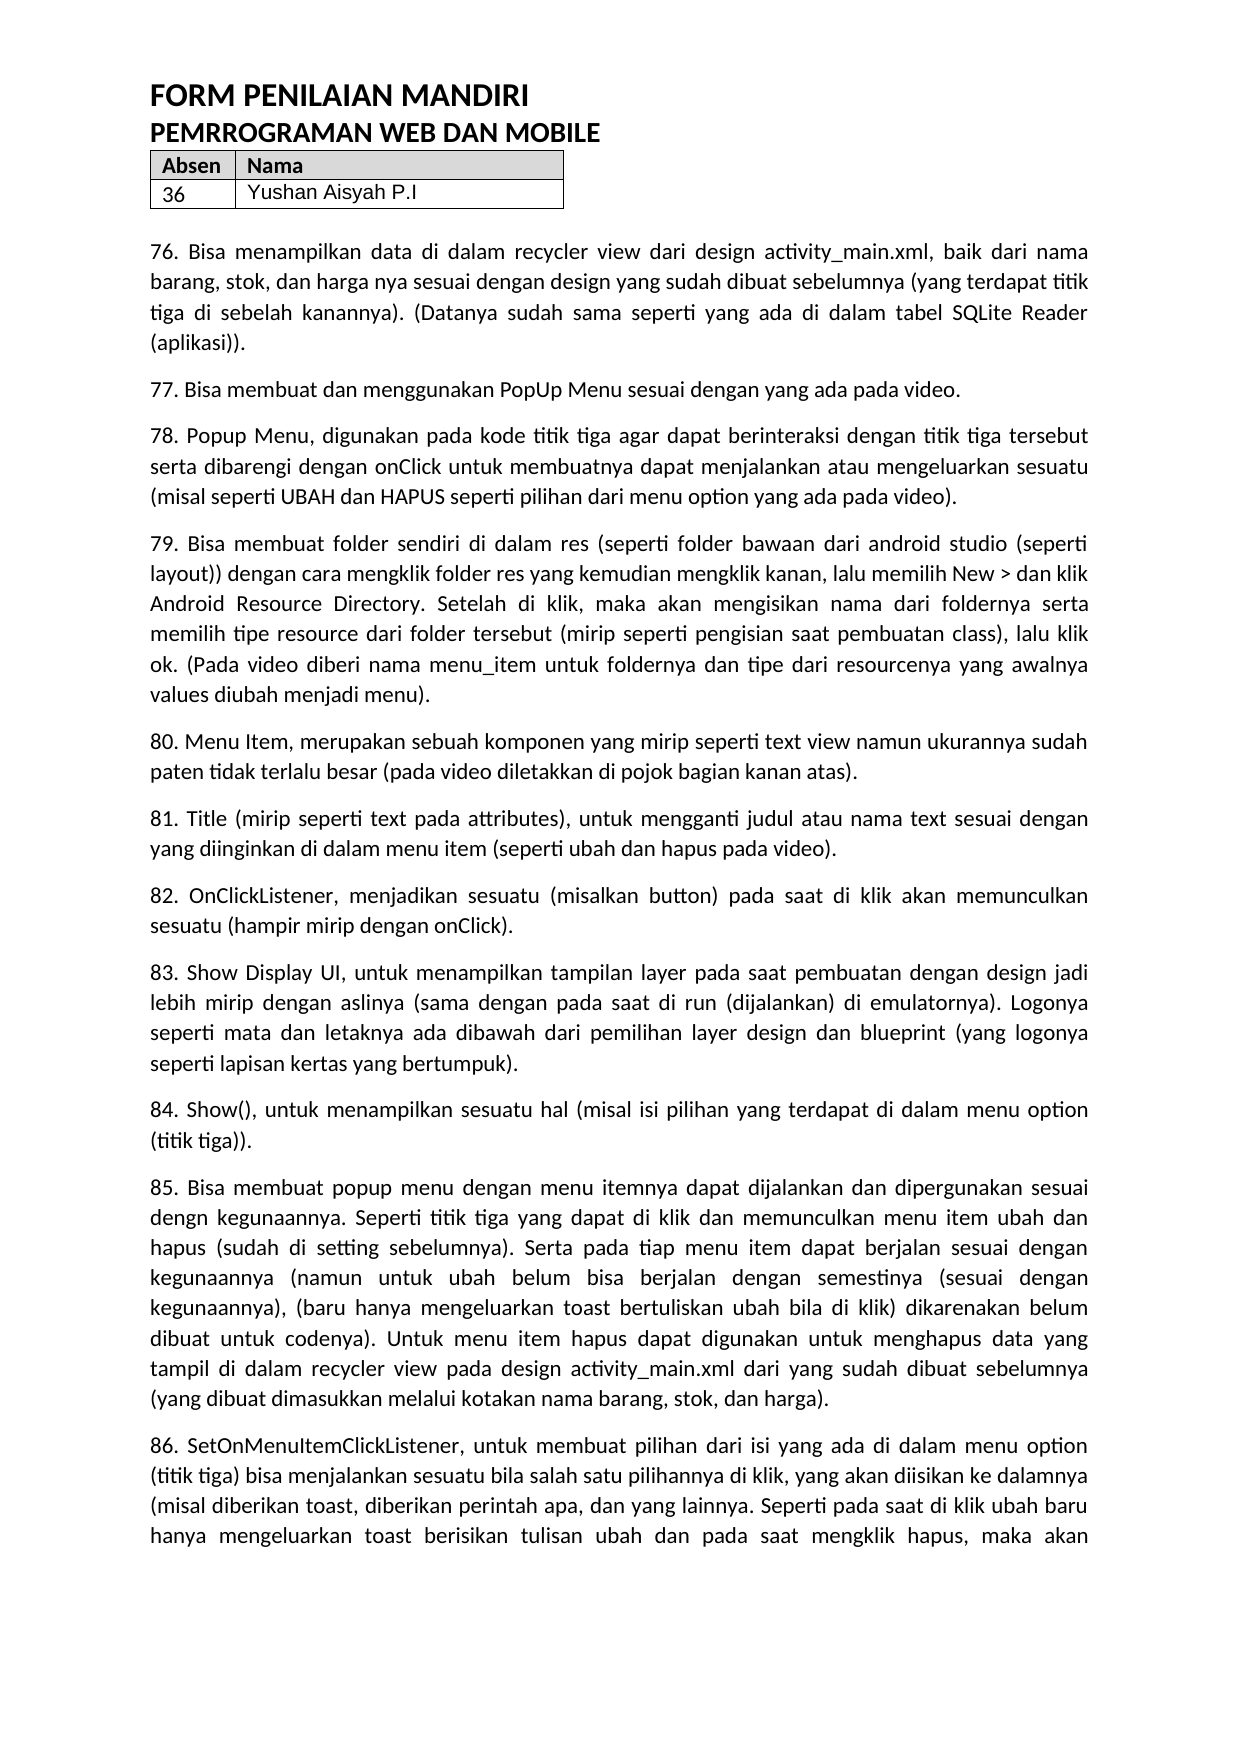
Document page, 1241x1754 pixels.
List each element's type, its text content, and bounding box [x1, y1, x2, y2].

text 83. Show Display UI, untuk menampilkan tampilan layer pada saat pembuatan dengan design jadi lebih mirip dengan aslinya (sama dengan pada saat di run (dijalankan) di emulatornya). Logonya seperti mata dan letaknya ada dibawah dari pemilihan layer design dan blueprint (yang logonya seperti lapisan kertas yang bertumpuk). [150, 958, 1090, 1077]
text 82. OnClickListener, menjadikan sesuatu (misalkan button) pada saat di klik akan memunculkan sesuatu (hampir mirip dengan onClick). [150, 881, 1090, 939]
text 79. Bisa membuat folder sendiri di dalam res (seperti folder bawaan dari android studio (seperti layout)) dengan cara mengklik folder res yang kemudian mengklik kanan, lalu memilih New > dan klik Android Resource Directory. Setelah di klik, maka akan mengisikan nama dari foldernya serta memilih tipe resource dari folder tersebut (mirip seperti pengisian saat pembuatan class), lalu klik ok. (Pada video diberi nama menu_item untuk foldernya dan tipe dari resourcenya yang awalnya values diubah menjadi menu). [150, 529, 1090, 708]
text 76. Bisa menampilkan data di dalam recycler view dari design activity_main.xml, baik dari nama barang, stok, dan harga nya sesuai dengan design yang sudah dibuat sebelumnya (yang terdapat titik tiga di sebelah kanannya). (Datanya sudah sama seperti yang ada di dalam tabel SQLite Reader (aplikasi)). [150, 237, 1090, 356]
text 80. Menu Item, merupakan sebuah komponen yang mirip seperti text view namun ukurannya sudah paten tidak terlalu besar (pada video diletakkan di pojok bagian kanan atas). [150, 727, 1090, 785]
text 77. Bisa membuat dan menggunakan PopUp Menu sesuai dengan yang ada pada video. [150, 375, 1090, 403]
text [150, 1431, 1090, 1550]
text 84. Show(), untuk menampilkan sesuatu hal (misal isi pilihan yang terdapat di dalam menu option (titik tiga)). [150, 1096, 1090, 1154]
text 78. Popup Menu, digunakan pada kode titik tiga agar dapat berinteraksi dengan titik tiga tersebut serta dibarengi dengan onClick untuk membuatnya dapat menjalankan atau mengeluarkan sesuatu (misal seperti UBAH dan HAPUS seperti pilihan dari menu option yang ada pada video). [150, 422, 1090, 510]
text 85. Bisa membuat popup menu dengan menu itemnya dapat dijalankan dan dipergunakan sesuai dengn kegunaannya. Seperti titik tiga yang dapat di klik dan memunculkan menu item ubah dan hapus (sudah di setting sebelumnya). Serta pada tiap menu item dapat berjalan sesuai dengan kegunaannya (namun untuk ubah belum bisa berjalan dengan semestinya (sesuai dengan kegunaannya), (baru hanya mengeluarkan toast bertuliskan ubah bila di klik) dikarenakan belum dibuat untuk codenya). Untuk menu item hapus dapat digunakan untuk menghapus data yang tampil di dalam recycler view pada design activity_main.xml dari yang sudah dibuat sebelumnya (yang dibuat dimasukkan melalui kotakan nama barang, stok, dan harga). [150, 1173, 1090, 1412]
text 81. Title (mirip seperti text pada attributes), untuk mengganti judul atau nama text sesuai dengan yang diinginkan di dalam menu item (seperti ubah dan hapus pada video). [150, 804, 1090, 862]
